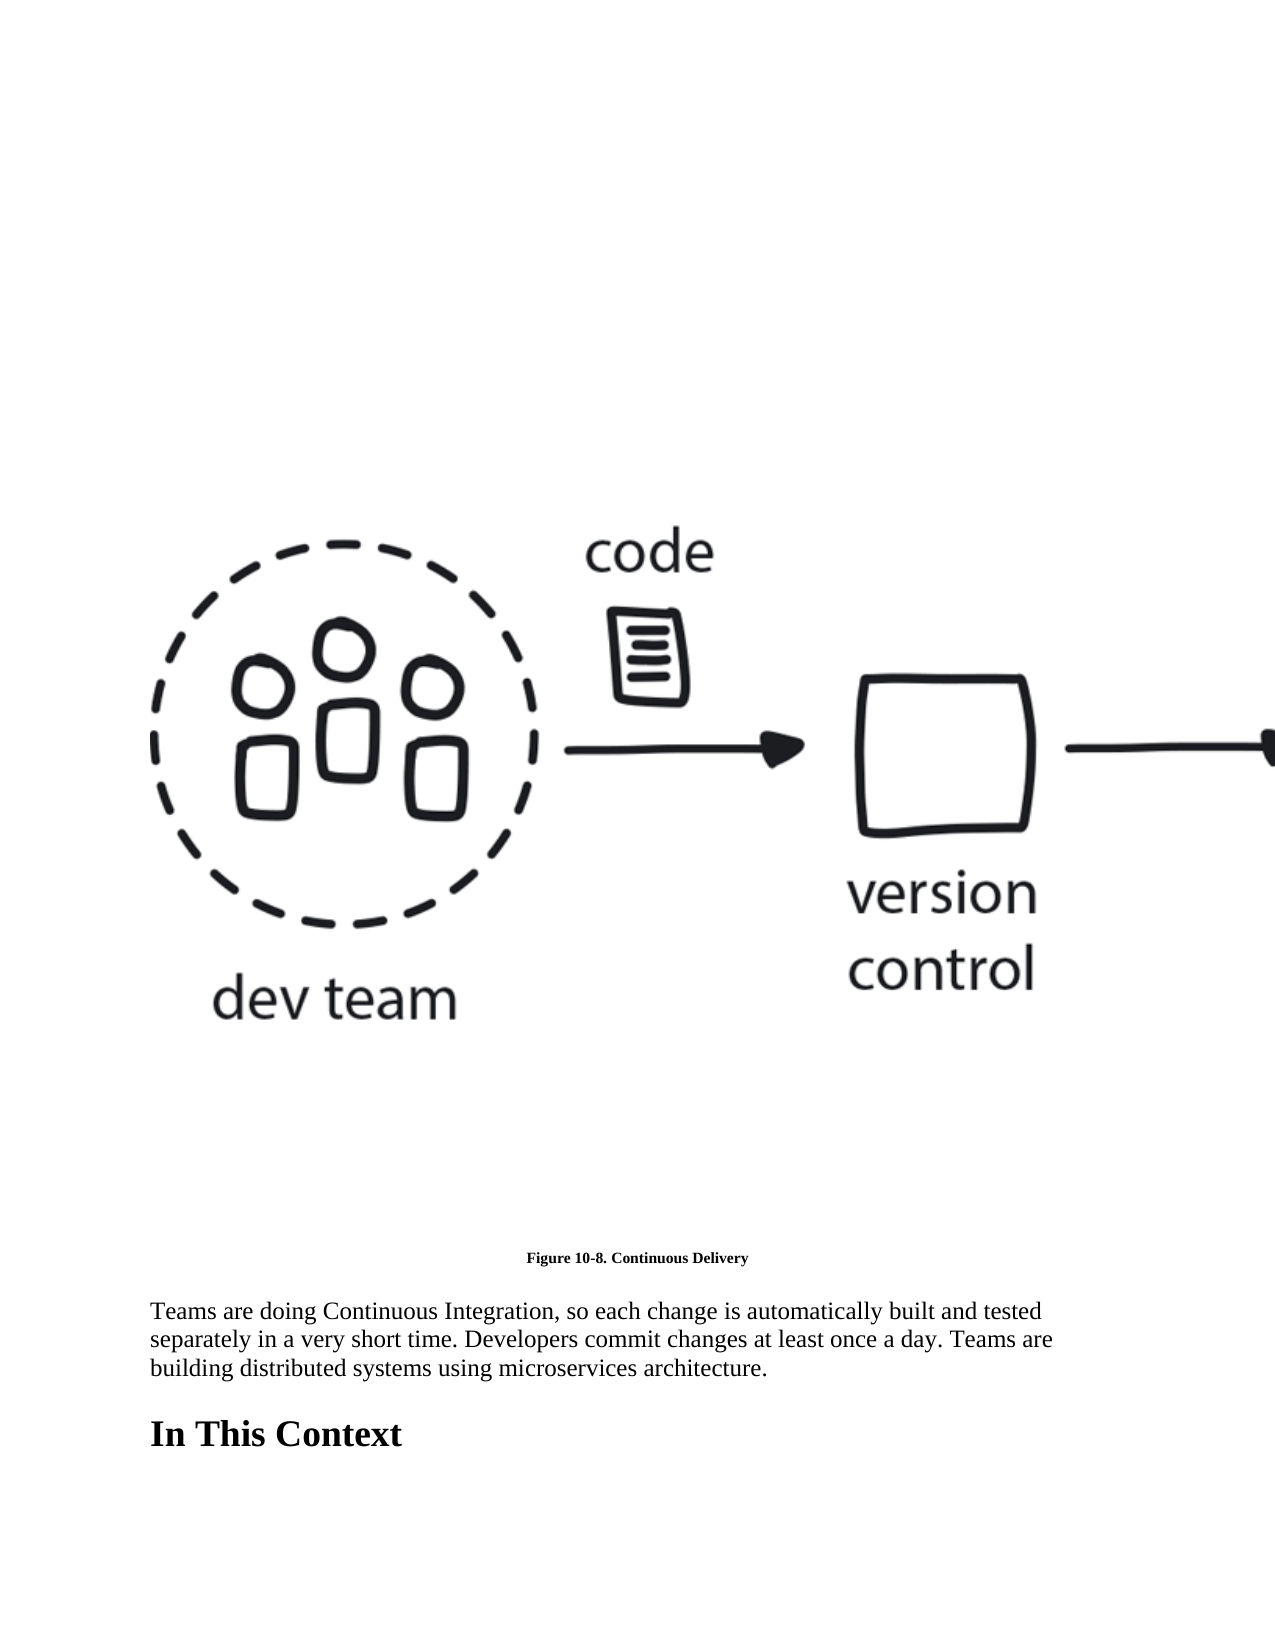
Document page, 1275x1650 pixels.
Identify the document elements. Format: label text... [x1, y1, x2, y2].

text Figure 10-8. Continuous Delivery [150, 1249, 1125, 1267]
text In This Context [150, 1411, 1125, 1454]
text Teams are doing Continuous Integration, so each change is automatically built and tested separately in a very short time. Developers commit changes at least once a day. Teams are building distributed systems using microservices architecture. [150, 1296, 1125, 1382]
picture [150, 150, 1275, 1220]
